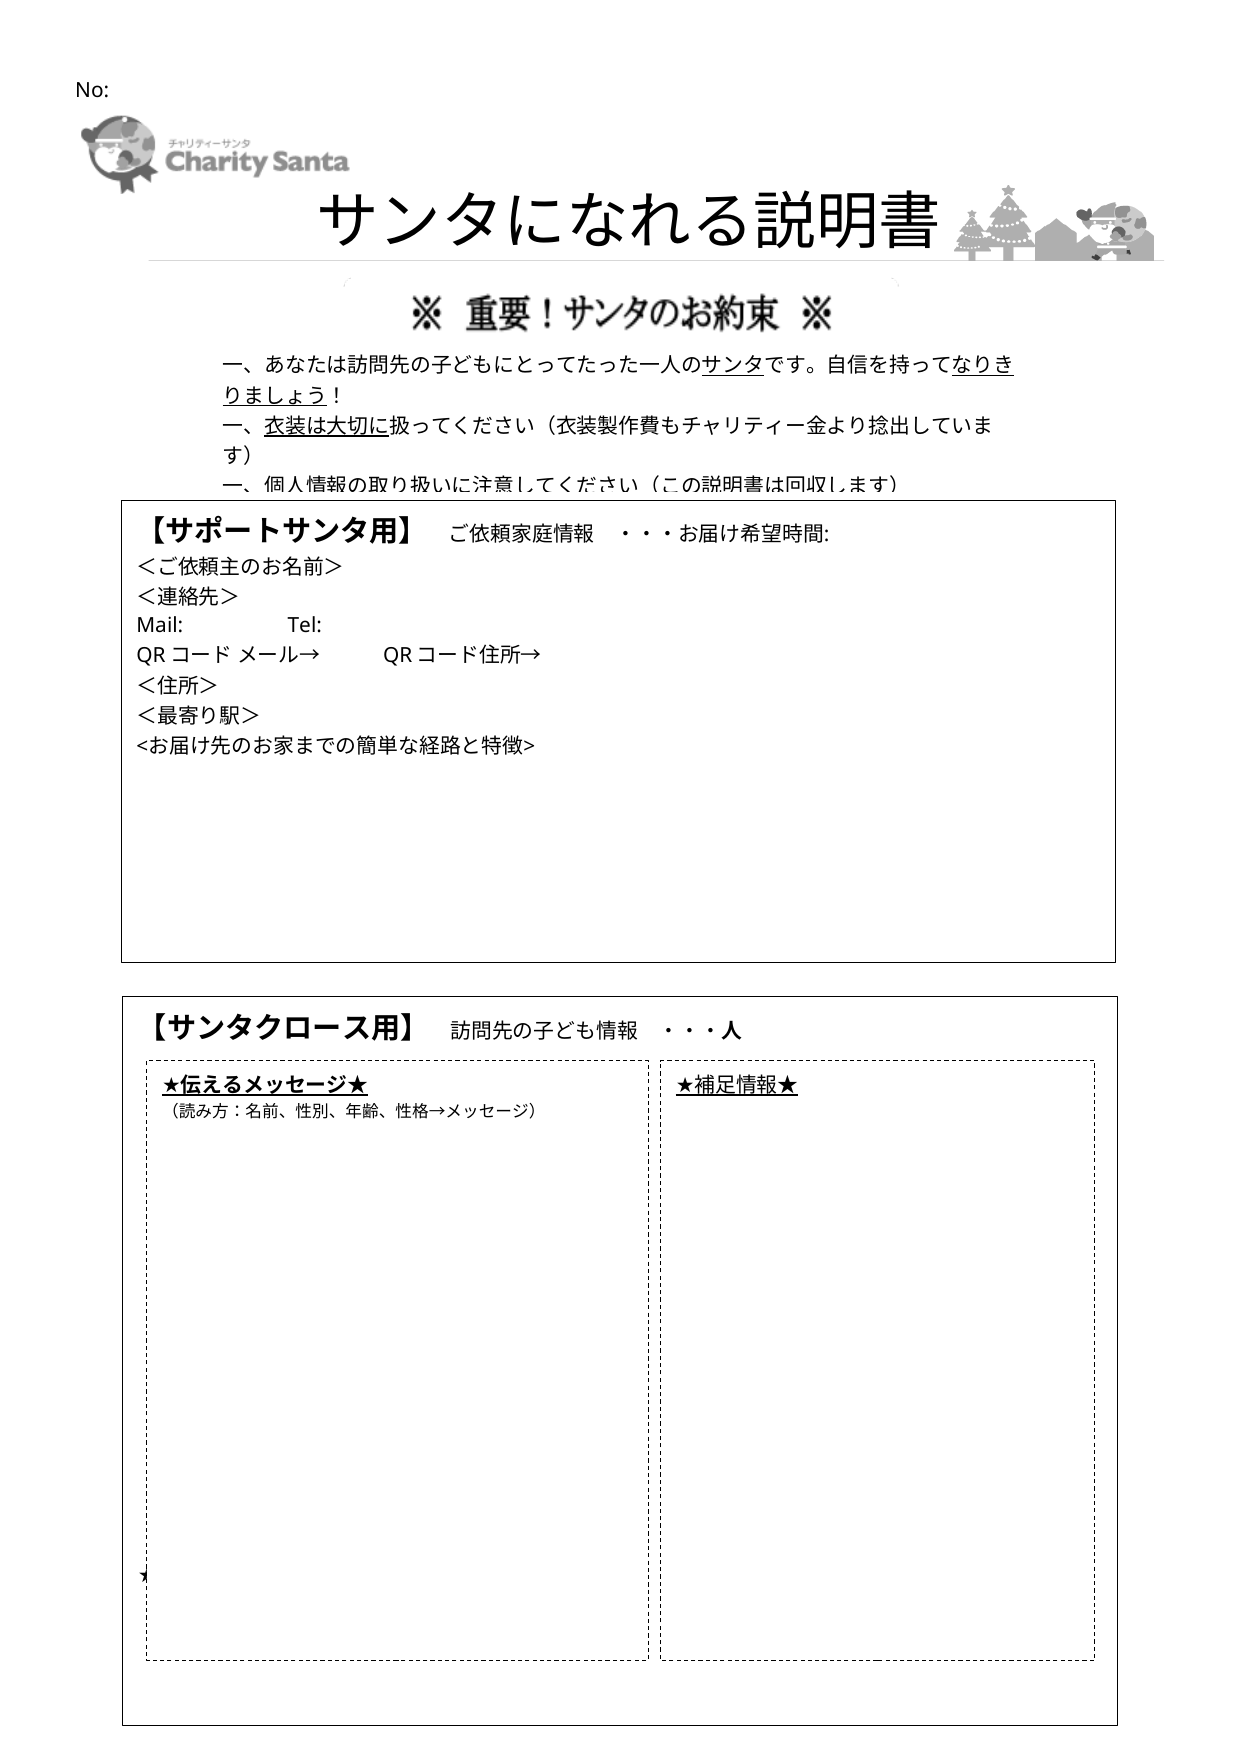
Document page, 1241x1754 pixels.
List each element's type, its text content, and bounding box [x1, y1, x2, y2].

picture [343, 277, 900, 341]
text No: [75, 75, 1165, 103]
picture [75, 104, 1165, 261]
